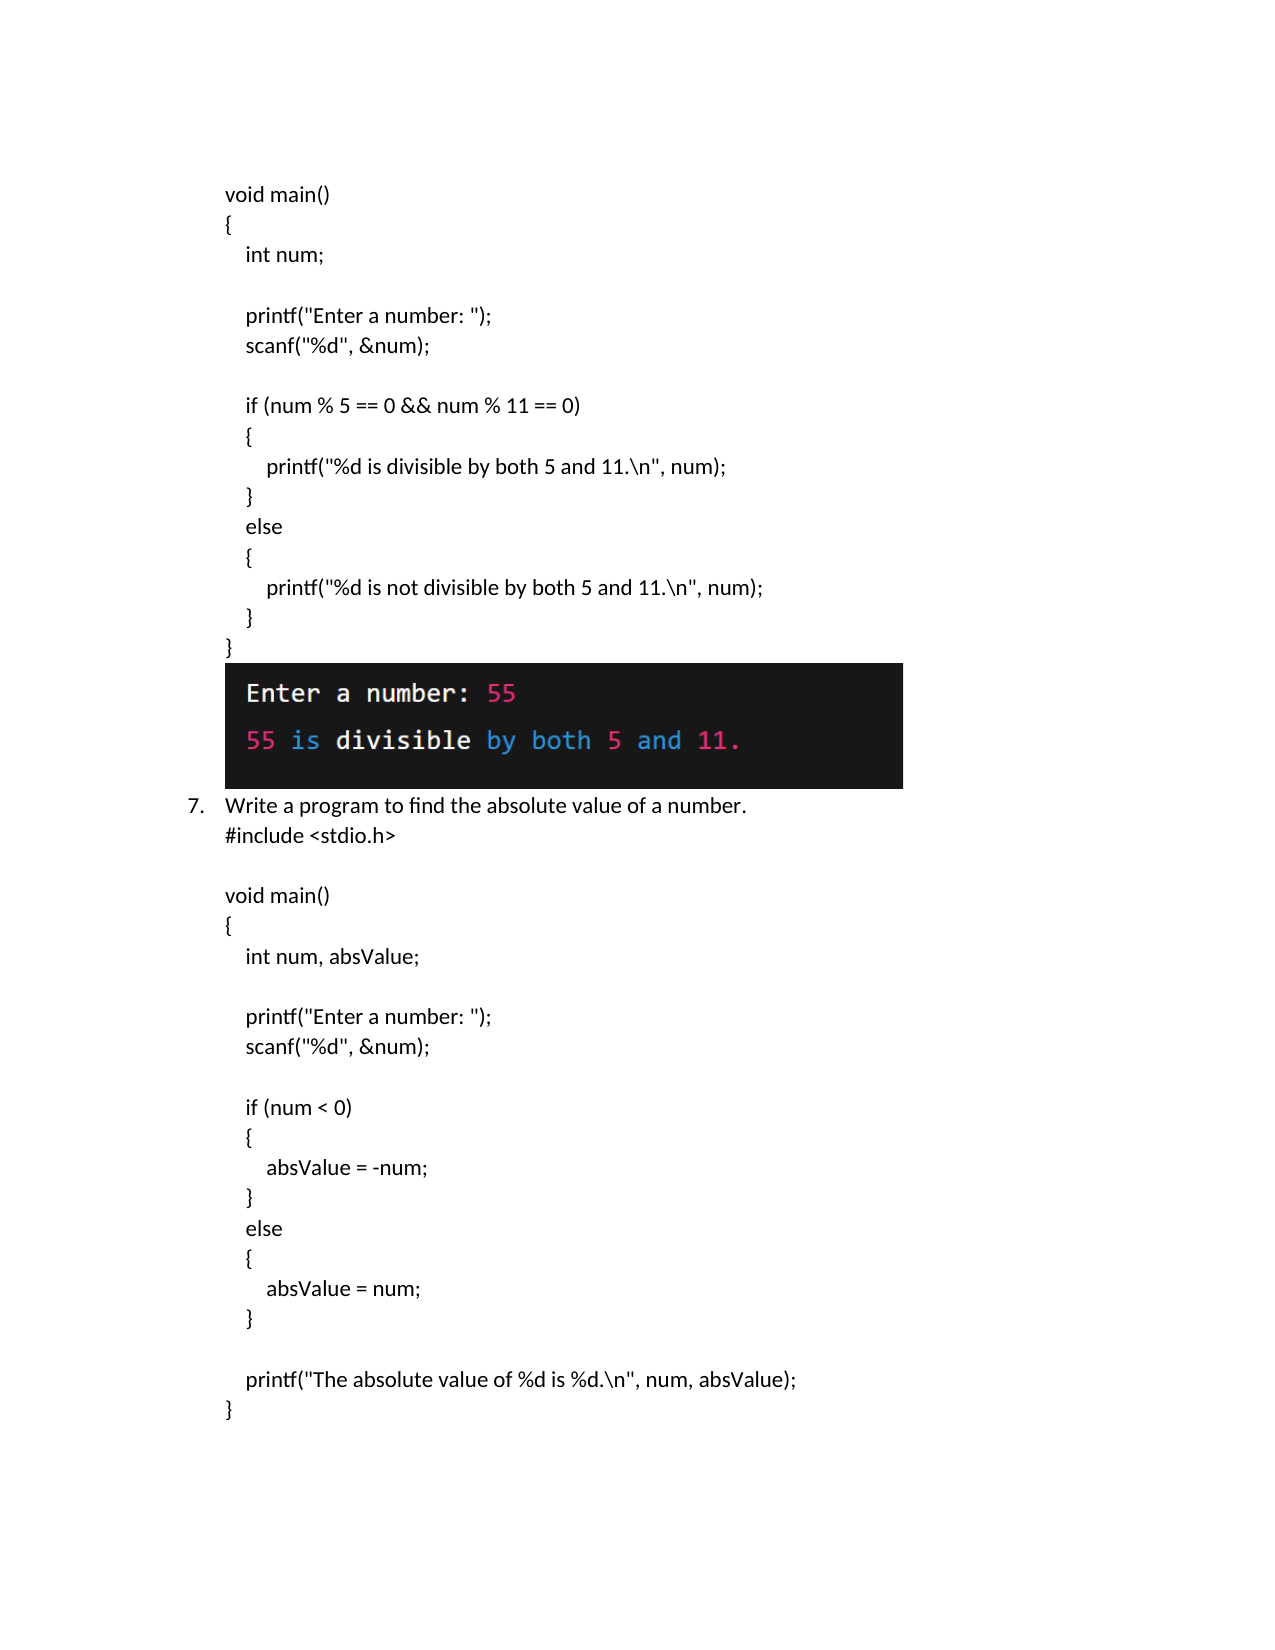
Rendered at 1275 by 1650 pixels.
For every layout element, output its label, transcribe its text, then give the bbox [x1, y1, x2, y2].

picture [225, 663, 904, 789]
list { [225, 210, 1125, 238]
list } [225, 1183, 1125, 1211]
list int num, absValue; [225, 942, 1125, 970]
list scanf("%d", &num); [225, 1032, 1125, 1060]
list } [225, 633, 1125, 661]
list { [225, 912, 1125, 939]
list } [225, 603, 1125, 631]
list printf("The absolute value of %d is %d.\n", num, absValue); [225, 1365, 1125, 1393]
list void main() [225, 180, 1125, 208]
list #include <stdio.h> [225, 821, 1125, 849]
list int num; [225, 241, 1125, 269]
list absValue = num; [225, 1274, 1125, 1302]
list } [225, 1395, 1125, 1423]
list void main() [225, 881, 1125, 909]
list if (num % 5 == 0 && num % 11 == 0) [225, 392, 1125, 420]
list { [225, 543, 1125, 571]
list printf("Enter a number: "); [225, 1002, 1125, 1030]
list scanf("%d", &num); [225, 331, 1125, 359]
list Write a program to find the absolute value of a number. [187, 791, 1125, 819]
list printf("%d is divisible by both 5 and 11.\n", num); [225, 452, 1125, 480]
list { [225, 1244, 1125, 1272]
list absValue = -num; [225, 1153, 1125, 1181]
list printf("Enter a number: "); [225, 301, 1125, 329]
list printf("%d is not divisible by both 5 and 11.\n", num); [225, 573, 1125, 601]
list } [225, 1304, 1125, 1332]
list { [225, 422, 1125, 450]
list { [225, 1123, 1125, 1151]
list } [225, 482, 1125, 510]
list if (num < 0) [225, 1093, 1125, 1121]
list else [225, 512, 1125, 541]
list else [225, 1214, 1125, 1242]
